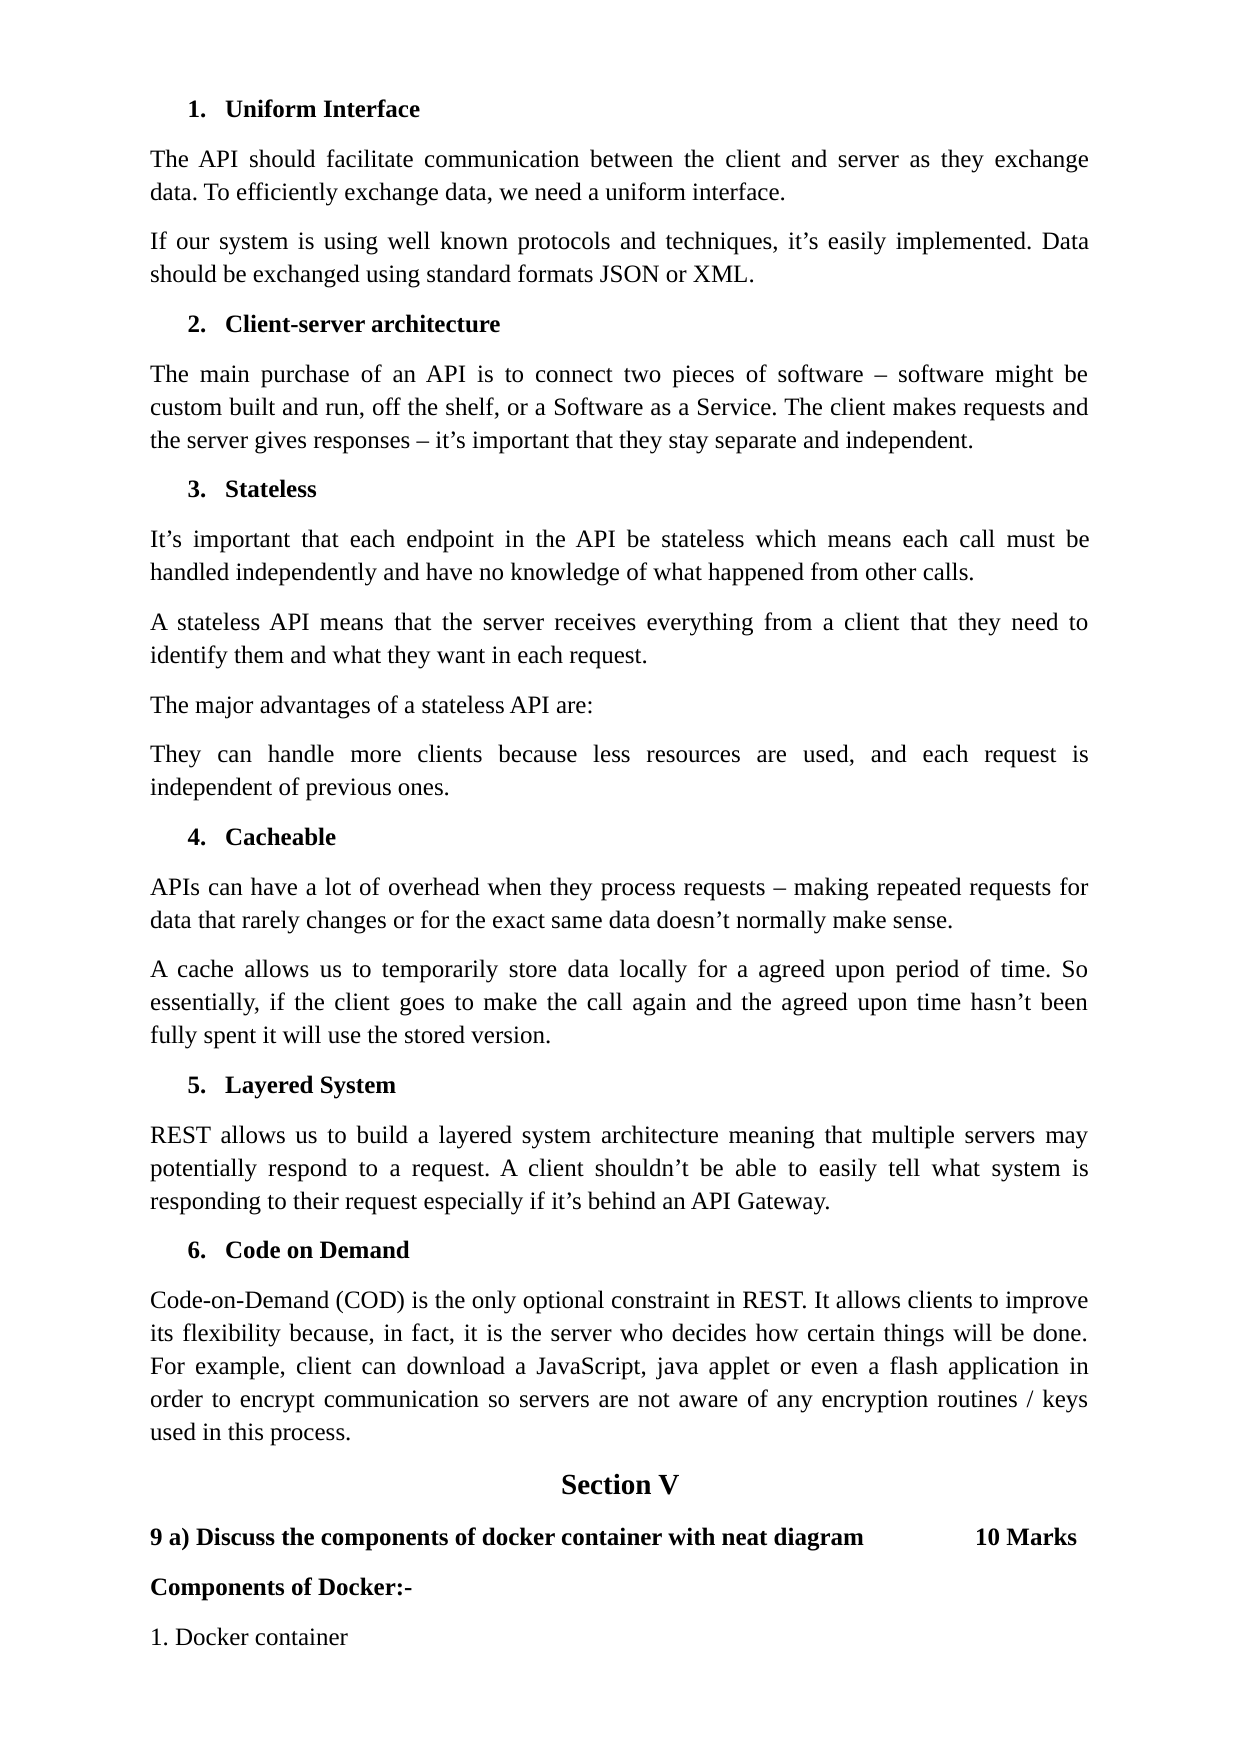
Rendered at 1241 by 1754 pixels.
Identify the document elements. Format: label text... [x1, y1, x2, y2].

text The major advantages of a stateless API are: [150, 690, 1090, 718]
list Uniform Interface [187, 94, 1090, 123]
list Stateless [187, 474, 1090, 503]
text A stateless API means that the server receives everything from a client that they need to identify them and what they want in each request. [150, 607, 1090, 669]
text 9 a) Discuss the components of docker container with neat diagram 10 Marks [150, 1522, 1090, 1551]
list Layered System [187, 1070, 1090, 1099]
list Cacheable [187, 822, 1090, 851]
text Section V [150, 1467, 1090, 1501]
list Code on Demand [187, 1236, 1090, 1264]
text Components of Docker:- [150, 1572, 1090, 1601]
text REST allows us to build a layered system architecture meaning that multiple servers may potentially respond to a request. A client shouldn’t be able to easily tell what system is responding to their request especially if it’s behind an API Gateway. [150, 1120, 1090, 1215]
text APIs can have a lot of overhead when they process requests – making repeated requests for data that rarely changes or for the exact same data doesn’t normally make sense. [150, 872, 1090, 933]
text 1. Docker container [150, 1622, 1090, 1650]
text It’s important that each endpoint in the API be stateless which means each call must be handled independently and have no knowledge of what happened from other calls. [150, 524, 1090, 586]
text A cache allows us to temporarily store data locally for a agreed upon period of time. So essentially, if the client goes to make the call again and the agreed upon time hasn’t been fully spent it will use the stored version. [150, 954, 1090, 1049]
list Client-server architecture [179, 309, 1090, 338]
text Code-on-Demand (COD) is the only optional constraint in REST. It allows clients to improve its flexibility because, in fact, it is the server who decides how certain things will be done. For example, client can download a JavaScript, java applet or even a flash application in order to encrypt communication so servers are not aware of any encryption routines / keys used in this process. [150, 1285, 1090, 1446]
text The API should facilitate communication between the client and server as they exchange data. To efficiently exchange data, we need a uniform interface. [150, 144, 1090, 206]
text If our system is using well known protocols and techniques, it’s easily implemented. Data should be exchanged using standard formats JSON or XML. [150, 226, 1090, 288]
text The main purchase of an API is to connect two pieces of software – software might be custom built and run, off the shelf, or a Software as a Service. The client makes requests and the server gives responses – it’s important that they stay separate and independent. [150, 359, 1090, 454]
text They can handle more clients because less resources are used, and each request is independent of previous ones. [150, 739, 1090, 801]
